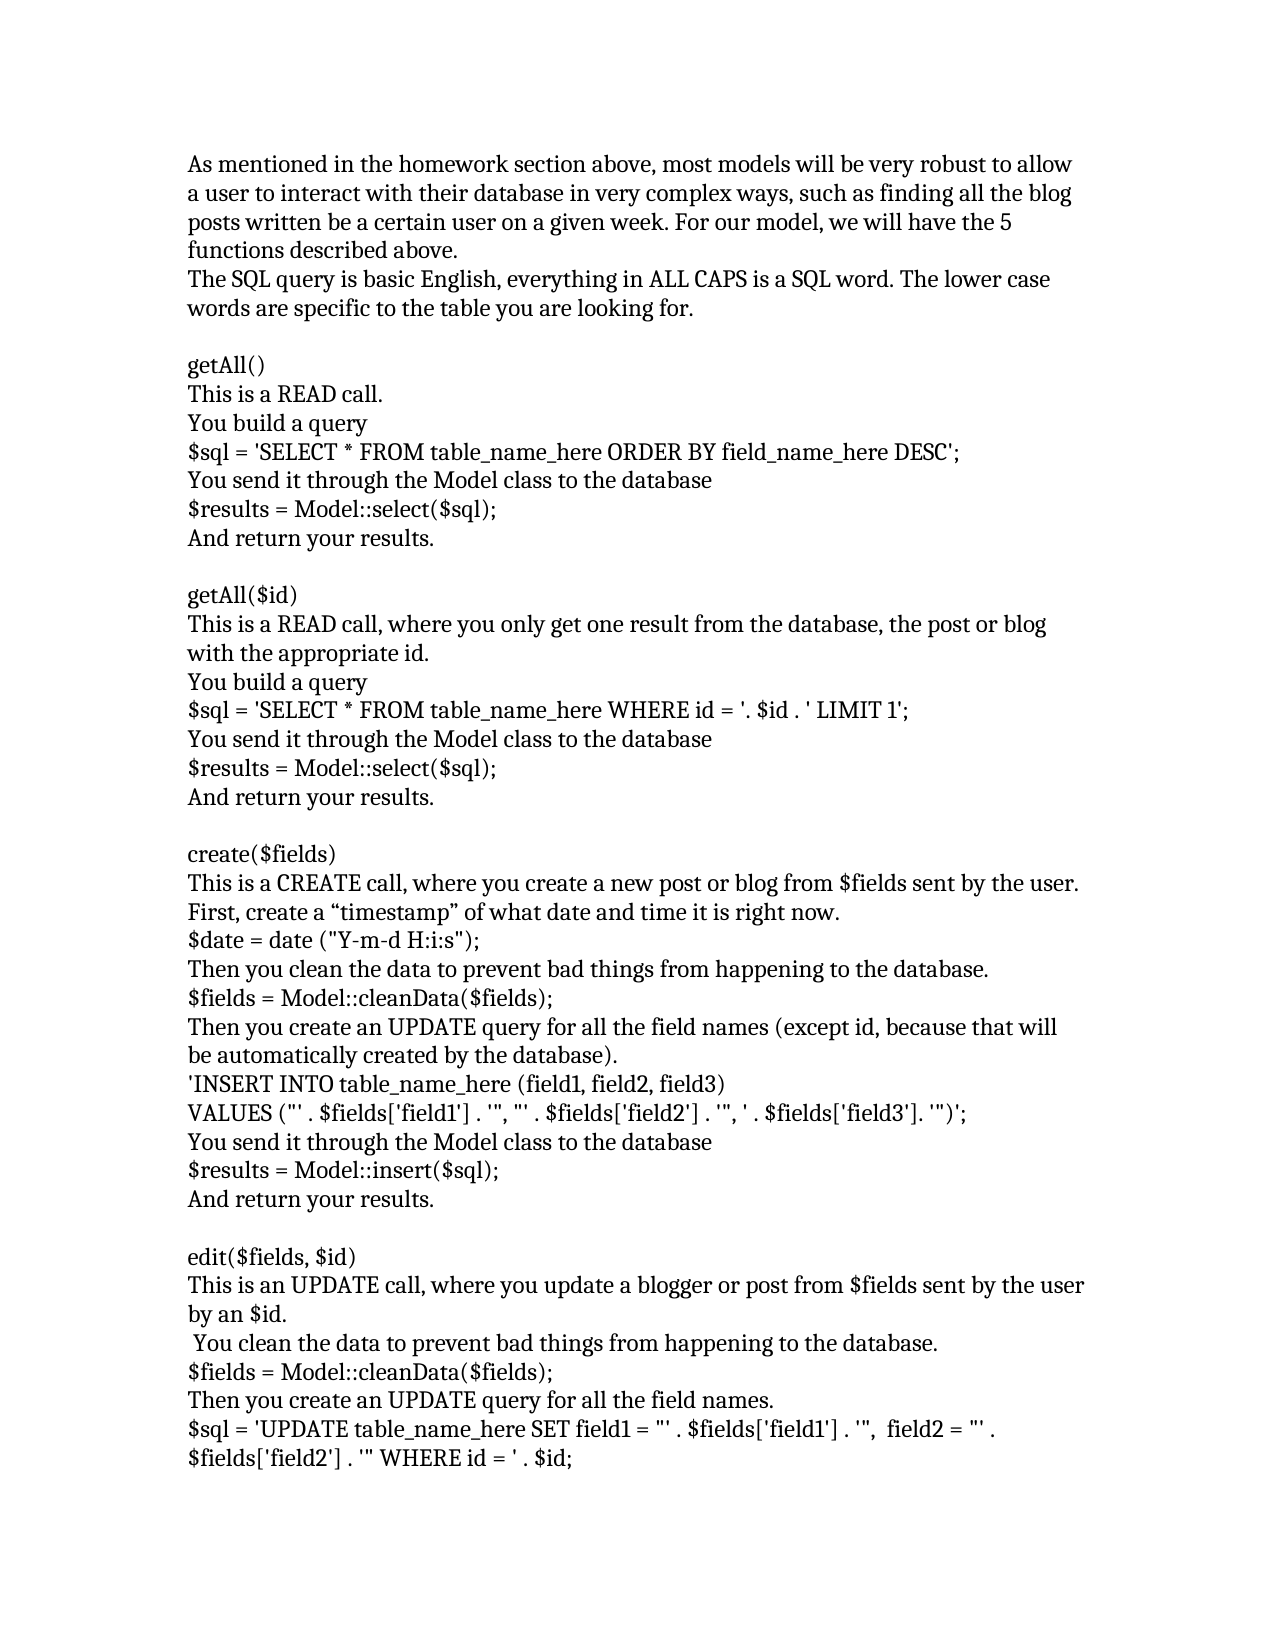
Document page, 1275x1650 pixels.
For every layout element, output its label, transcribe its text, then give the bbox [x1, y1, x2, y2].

text This is a READ call. [187, 380, 1087, 409]
text $fields = Model::cleanData($fields); [187, 1357, 1087, 1386]
text $sql = 'SELECT * FROM table_name_here ORDER BY field_name_here DESC'; [187, 437, 1087, 466]
text $results = Model::select($sql); [187, 754, 1087, 782]
text Then you create an UPDATE query for all the field names. [187, 1386, 1087, 1415]
text The SQL query is basic English, everything in ALL CAPS is a SQL word. The lower case words are specific to the table you are looking for. [187, 265, 1087, 322]
text And return your results. [187, 1185, 1087, 1214]
text This is a READ call, where you only get one result from the database, the post or blog with the appropriate id. [187, 610, 1087, 667]
text $sql = 'SELECT * FROM table_name_here WHERE id = '. $id . ' LIMIT 1'; [187, 696, 1087, 725]
text First, create a “timestamp” of what date and time it is right now. [187, 897, 1087, 926]
text You clean the data to prevent bad things from happening to the database. [187, 1329, 1087, 1357]
text You send it through the Model class to the database [187, 725, 1087, 754]
text You build a query [187, 667, 1087, 696]
text Then you create an UPDATE query for all the field names (except id, because that will be automatically created by the database). [187, 1012, 1087, 1070]
text $sql = 'UPDATE table_name_here SET field1 = "' . $fields['field1'] . '", field2 = "' . $fields['field2'] . '" WHERE id = ' . $id; [187, 1415, 1087, 1472]
text As mentioned in the homework section above, most models will be very robust to allow a user to interact with their database in very complex ways, such as finding all the blog posts written be a certain user on a given week. For our model, we will have the 5 functions described above. [187, 150, 1087, 265]
text Then you clean the data to prevent bad things from happening to the database. [187, 955, 1087, 984]
text You build a query [187, 409, 1087, 437]
text This is a CREATE call, where you create a new post or blog from $fields sent by the user. [187, 869, 1087, 897]
text getAll($id) [187, 581, 1087, 610]
text $results = Model::insert($sql); [187, 1156, 1087, 1185]
text $results = Model::select($sql); [187, 495, 1087, 524]
text VALUES ("' . $fields['field1'] . '", "' . $fields['field2'] . '", ' . $fields['field3']. '")'; [187, 1099, 1087, 1127]
text create($fields) [187, 840, 1087, 869]
text And return your results. [187, 782, 1087, 811]
text You send it through the Model class to the database [187, 1127, 1087, 1156]
text You send it through the Model class to the database [187, 466, 1087, 495]
text edit($fields, $id) [187, 1242, 1087, 1271]
text 'INSERT INTO table_name_here (field1, field2, field3) [187, 1070, 1087, 1099]
text And return your results. [187, 524, 1087, 552]
text This is an UPDATE call, where you update a blogger or post from $fields sent by the user by an $id. [187, 1271, 1087, 1329]
text $date = date ("Y-m-d H:i:s"); [187, 926, 1087, 955]
text getAll() [187, 351, 1087, 380]
text $fields = Model::cleanData($fields); [187, 984, 1087, 1012]
